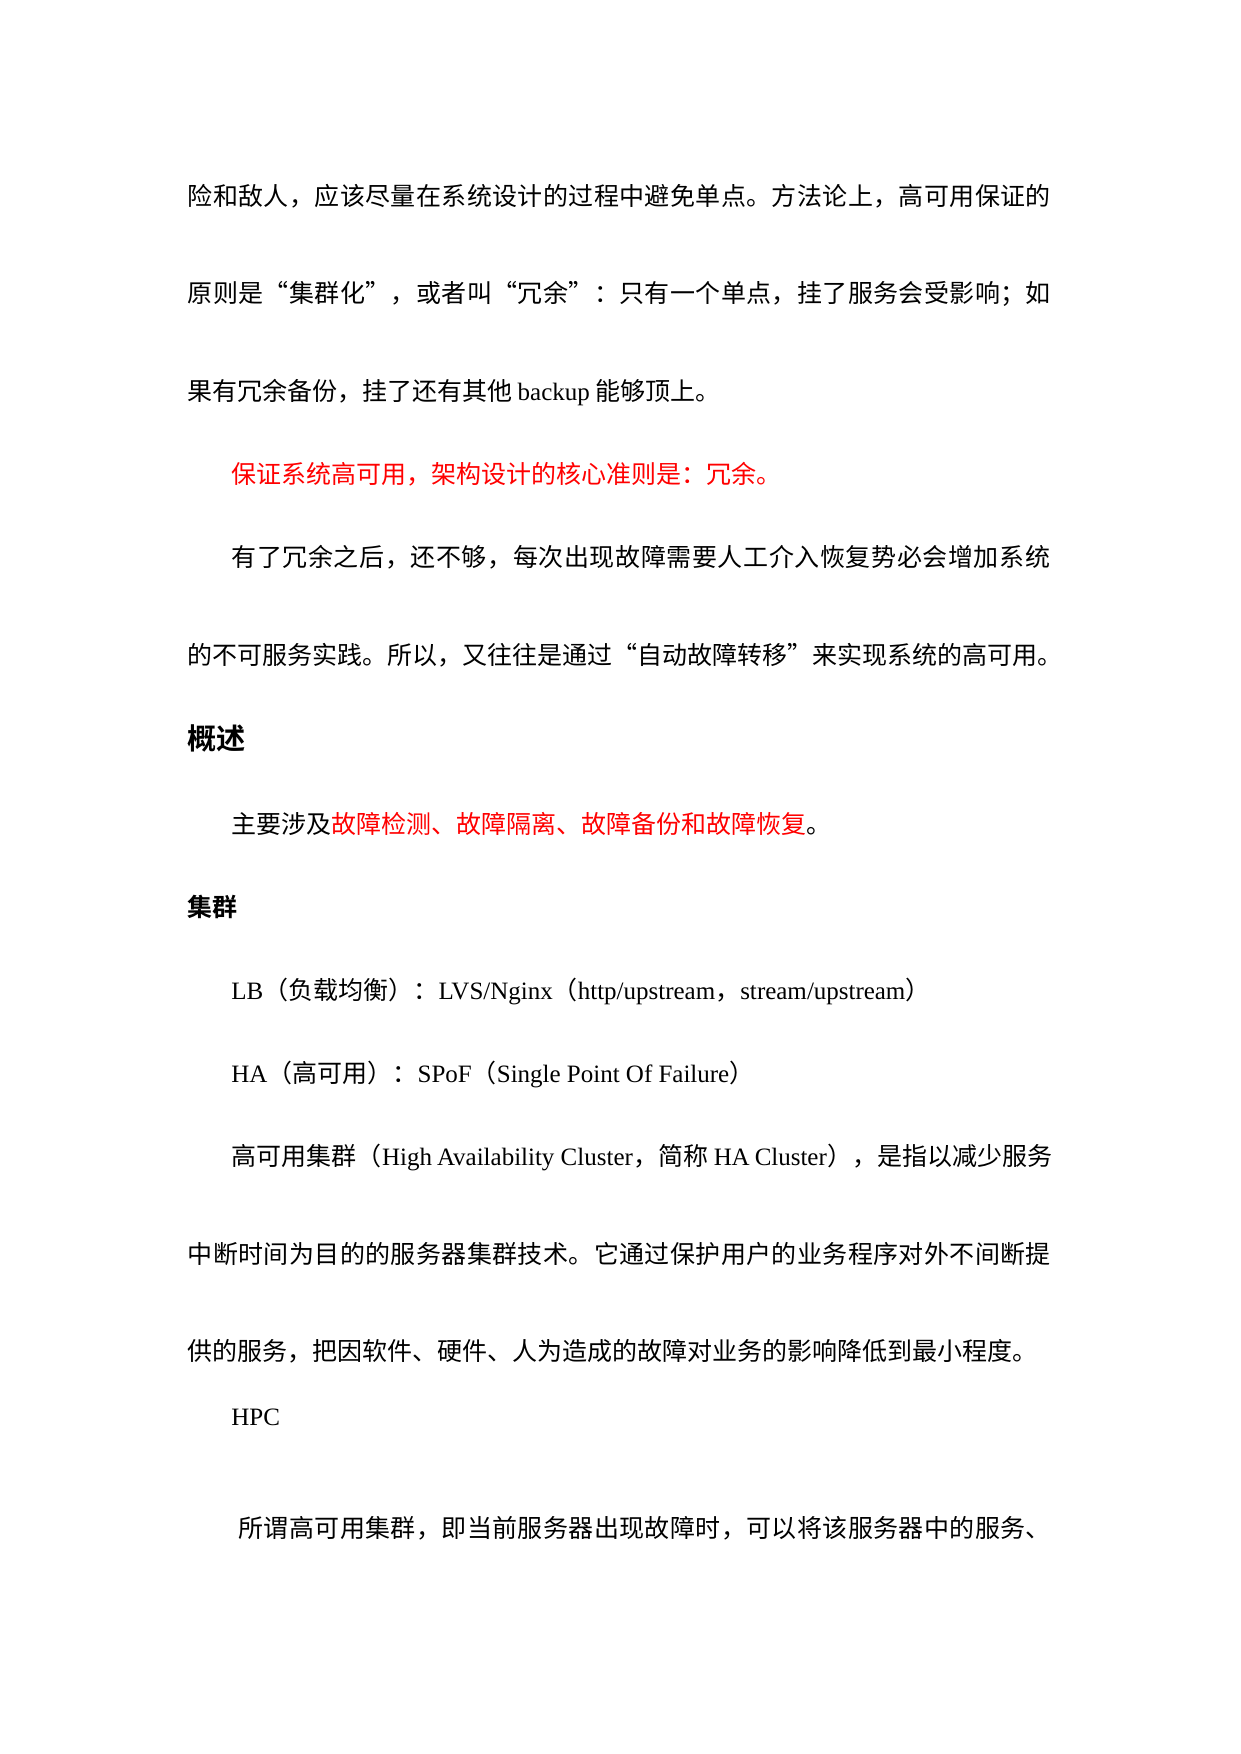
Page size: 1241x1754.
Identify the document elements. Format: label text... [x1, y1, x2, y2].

text 保证系统高可用，架构设计的核心准则是：冗余。 [187, 440, 1053, 505]
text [187, 1494, 1053, 1559]
text 高可用集群（High Availability Cluster，简称HA Cluster），是指以减少服务中断时间为目的的服务器集群技术。它通过保护用户的业务程序对外不间断提供的服务，把因软件、硬件、人为造成的故障对业务的影响降低到最小程度。 [187, 1122, 1053, 1382]
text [187, 162, 1053, 422]
text 主要涉及故障检测、故障隔离、故障备份和故障恢复。 [187, 790, 1053, 855]
text 有了冗余之后，还不够，每次出现故障需要人工介入恢复势必会增加系统的不可服务实践。所以，又往往是通过“自动故障转移”来实现系统的高可用。 [187, 523, 1053, 686]
text LB（负载均衡）：LVS/Nginx（http/upstream，stream/upstream） [187, 956, 1053, 1021]
text HA（高可用）：SPoF（Single Point Of Failure） [187, 1039, 1053, 1104]
text HPC [187, 1401, 1053, 1433]
subtitle 集群 [187, 873, 1053, 938]
subtitle 概述 [187, 704, 1053, 769]
